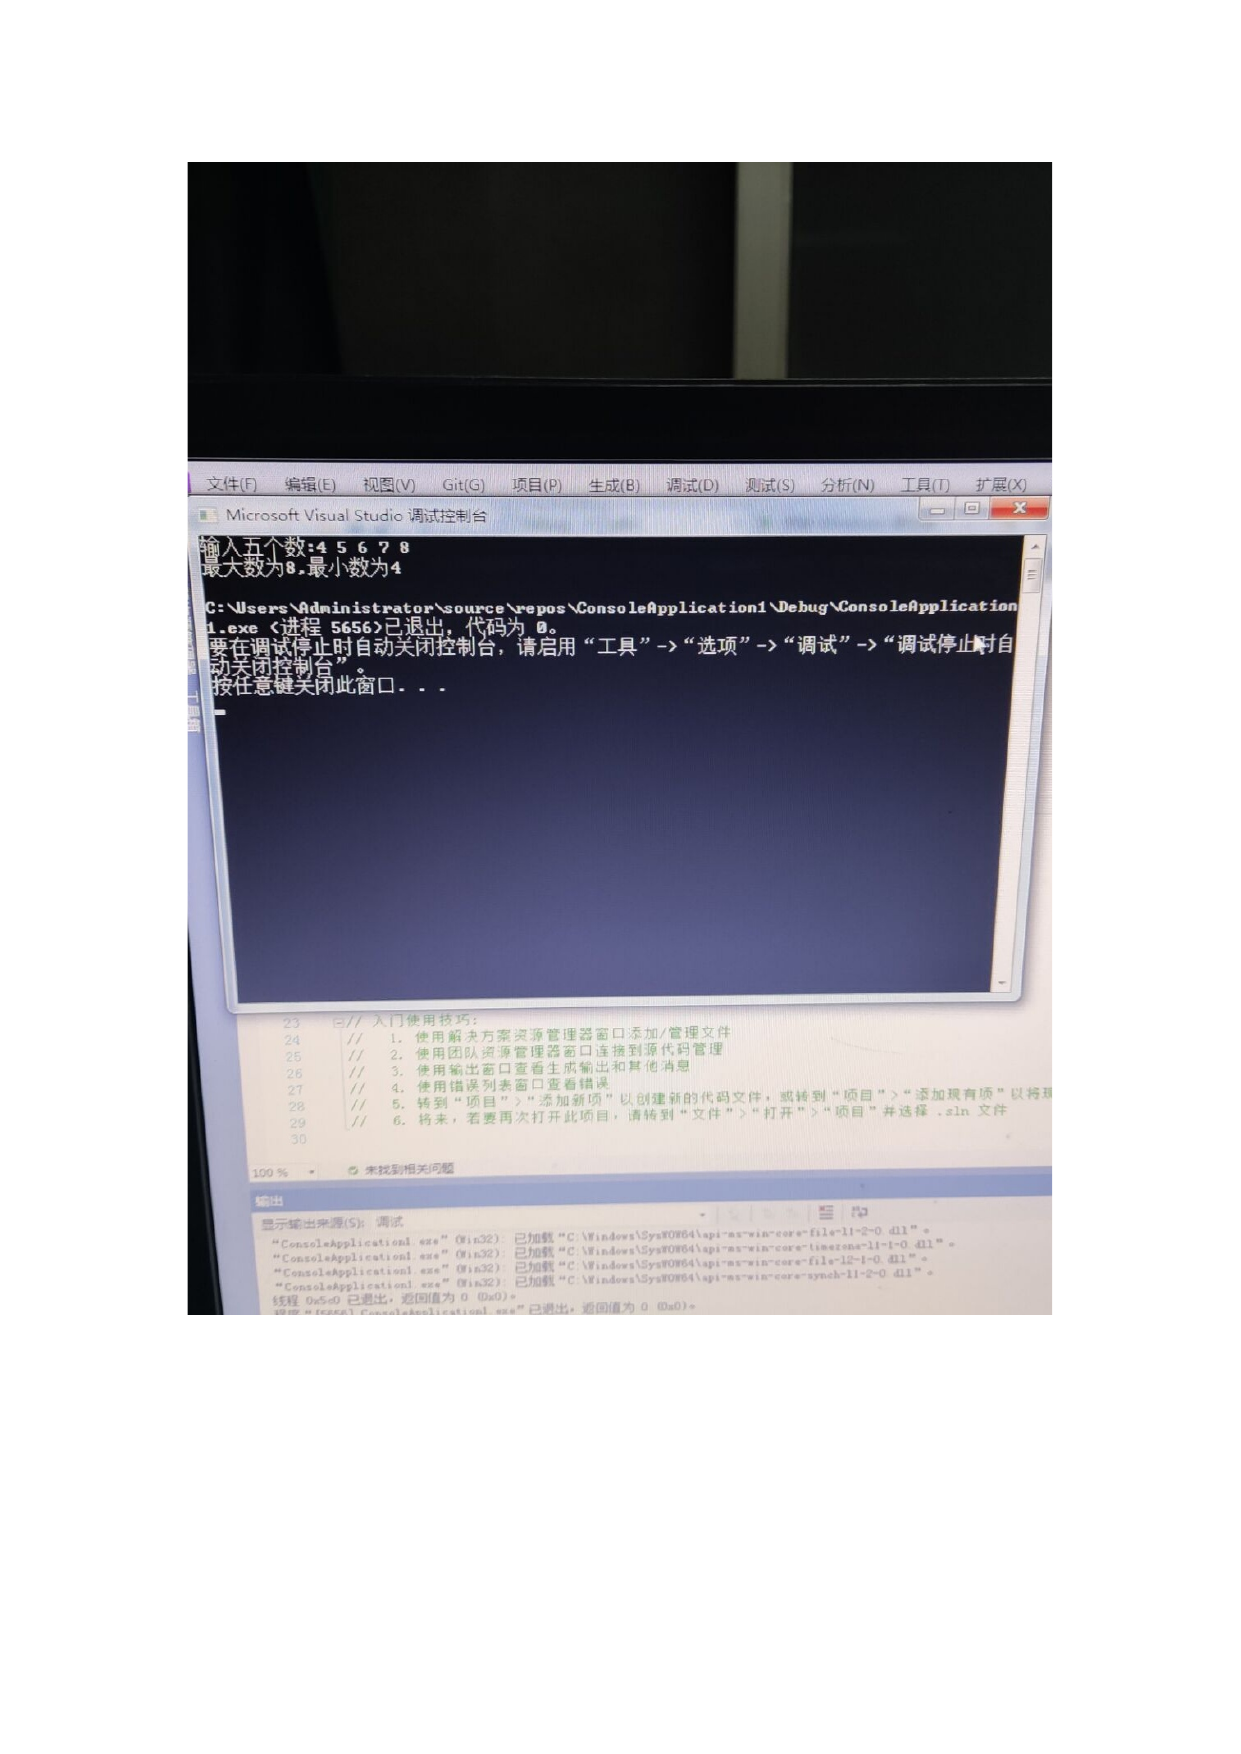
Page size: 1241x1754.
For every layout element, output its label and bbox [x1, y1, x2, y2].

picture [187, 162, 1053, 1315]
